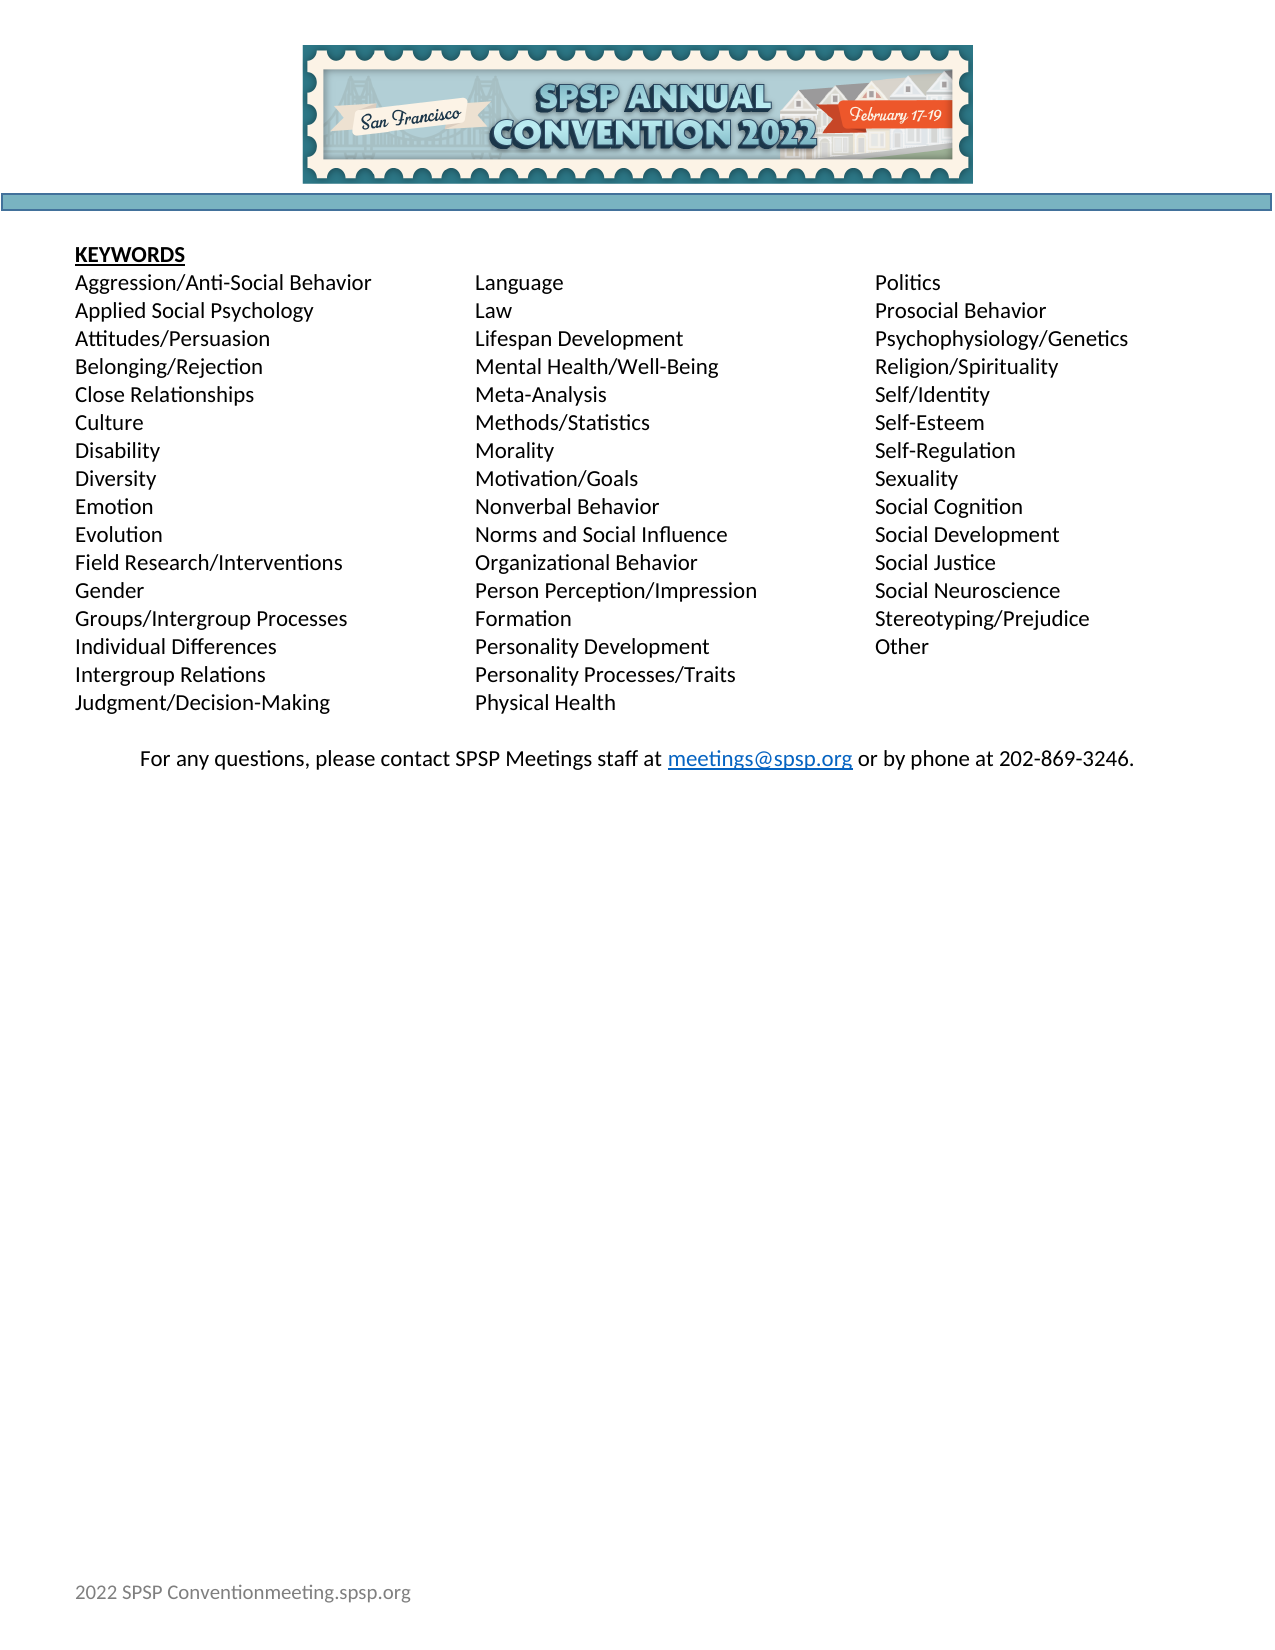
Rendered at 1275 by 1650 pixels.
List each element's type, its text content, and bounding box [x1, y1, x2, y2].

text Aggression/Anti-Social Behavior [75, 268, 400, 296]
text Physical Health [475, 688, 800, 716]
text Stereotyping/Prejudice [875, 604, 1200, 632]
text Meta-Analysis [475, 380, 800, 408]
text Methods/Statistics [475, 408, 800, 436]
text Law [475, 296, 800, 324]
text Lifespan Development [475, 324, 800, 352]
text Social Development [875, 520, 1200, 548]
text Gender [75, 576, 400, 604]
picture [302, 45, 973, 184]
text Culture [75, 408, 400, 436]
text Self-Esteem [875, 408, 1200, 436]
text Attitudes/Persuasion [75, 324, 400, 352]
text Social Cognition [875, 492, 1200, 520]
text Norms and Social Influence [475, 520, 800, 548]
text Evolution [75, 520, 400, 548]
text KEYWORDS [75, 240, 1200, 268]
text Self/Identity [875, 380, 1200, 408]
text Diversity [75, 464, 400, 492]
text Religion/Spirituality [875, 352, 1200, 380]
text Language [475, 268, 800, 296]
text Organizational Behavior [475, 548, 800, 576]
text Self-Regulation [875, 436, 1200, 464]
text Disability [75, 436, 400, 464]
text Sexuality [875, 464, 1200, 492]
text Judgment/Decision-Making [75, 688, 400, 716]
text Psychophysiology/Genetics [875, 324, 1200, 352]
text Nonverbal Behavior [475, 492, 800, 520]
text Personality Development [475, 632, 800, 660]
text Other [875, 632, 1200, 660]
text Field Research/Interventions [75, 548, 400, 576]
text Morality [475, 436, 800, 464]
text Motivation/Goals [475, 464, 800, 492]
text Mental Health/Well-Being [475, 352, 800, 380]
text Intergroup Relations [75, 660, 400, 688]
text Emotion [75, 492, 400, 520]
text Applied Social Psychology [75, 296, 400, 324]
text Groups/Intergroup Processes [75, 604, 400, 632]
text Belonging/Rejection [75, 352, 400, 380]
text For any questions, please contact SPSP Meetings staff at meetings@spsp.org or by phone at 202-869-3246. [75, 744, 1200, 772]
text Social Justice [875, 548, 1200, 576]
text Social Neuroscience [875, 576, 1200, 604]
text Personality Processes/Traits [475, 660, 800, 688]
text Person Perception/Impression Formation [475, 576, 800, 632]
text Individual Differences [75, 632, 400, 660]
text Prosocial Behavior [875, 296, 1200, 324]
text Politics [875, 268, 1200, 296]
text Close Relationships [75, 380, 400, 408]
